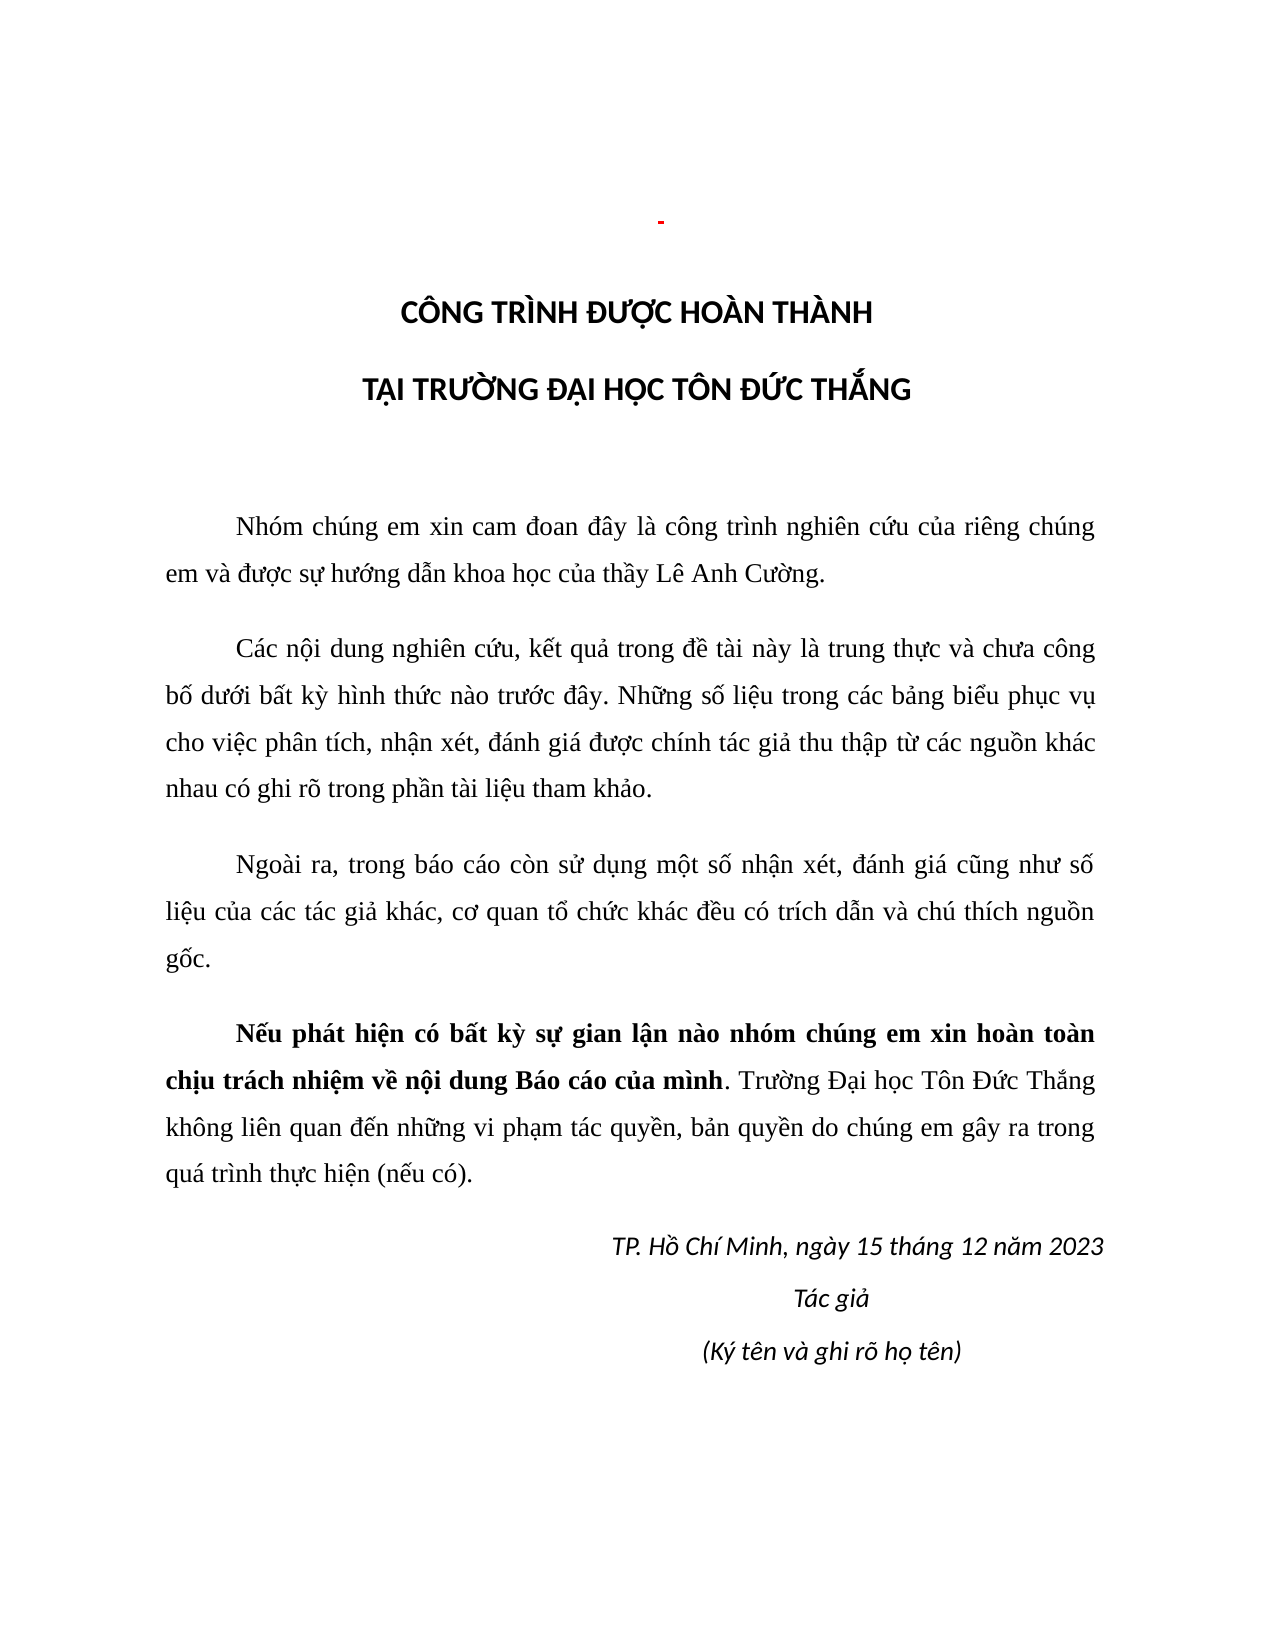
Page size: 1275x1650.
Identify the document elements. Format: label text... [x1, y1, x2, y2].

text Ngoài ra, trong báo cáo còn sử dụng một số nhận xét, đánh giá cũng như số liệu của các tác giả khác, cơ quan tổ chức khác đều có trích dẫn và chú thích nguồn gốc. [165, 848, 1096, 973]
text TẠI TRƯỜNG ĐẠI HỌC TÔN ĐỨC THẮNG [150, 368, 1124, 409]
text Tác giả [559, 1281, 1039, 1314]
text Nhóm chúng em xin cam đoan đây là công trình nghiên cứu của riêng chúng em và được sự hướng dẫn khoa học của thầy Lê Anh Cường. [165, 510, 1096, 588]
text Các nội dung nghiên cứu, kết quả trong đề tài này là trung thực và chưa công bố dưới bất kỳ hình thức nào trước đây. Những số liệu trong các bảng biểu phục vụ cho việc phân tích, nhận xét, đánh giá được chính tác giả thu thập từ các nguồn khác nhau có ghi rõ trong phần tài liệu tham khảo. [165, 632, 1096, 804]
text TP. Hồ Chí Minh, ngày 15 tháng 12 năm 2023 [593, 1229, 1125, 1262]
text (Ký tên và ghi rõ họ tên) [560, 1334, 1039, 1367]
text Nếu phát hiện có bất kỳ sự gian lận nào nhóm chúng em xin hoàn toàn chịu trách nhiệm về nội dung Báo cáo của mình. Trường Đại học Tôn Đức Thắng không liên quan đến những vi phạm tác quyền, bản quyền do chúng em gây ra trong quá trình thực hiện (nếu có). [165, 1017, 1096, 1189]
text CÔNG TRÌNH ĐƯỢC HOÀN THÀNH [150, 291, 1124, 331]
